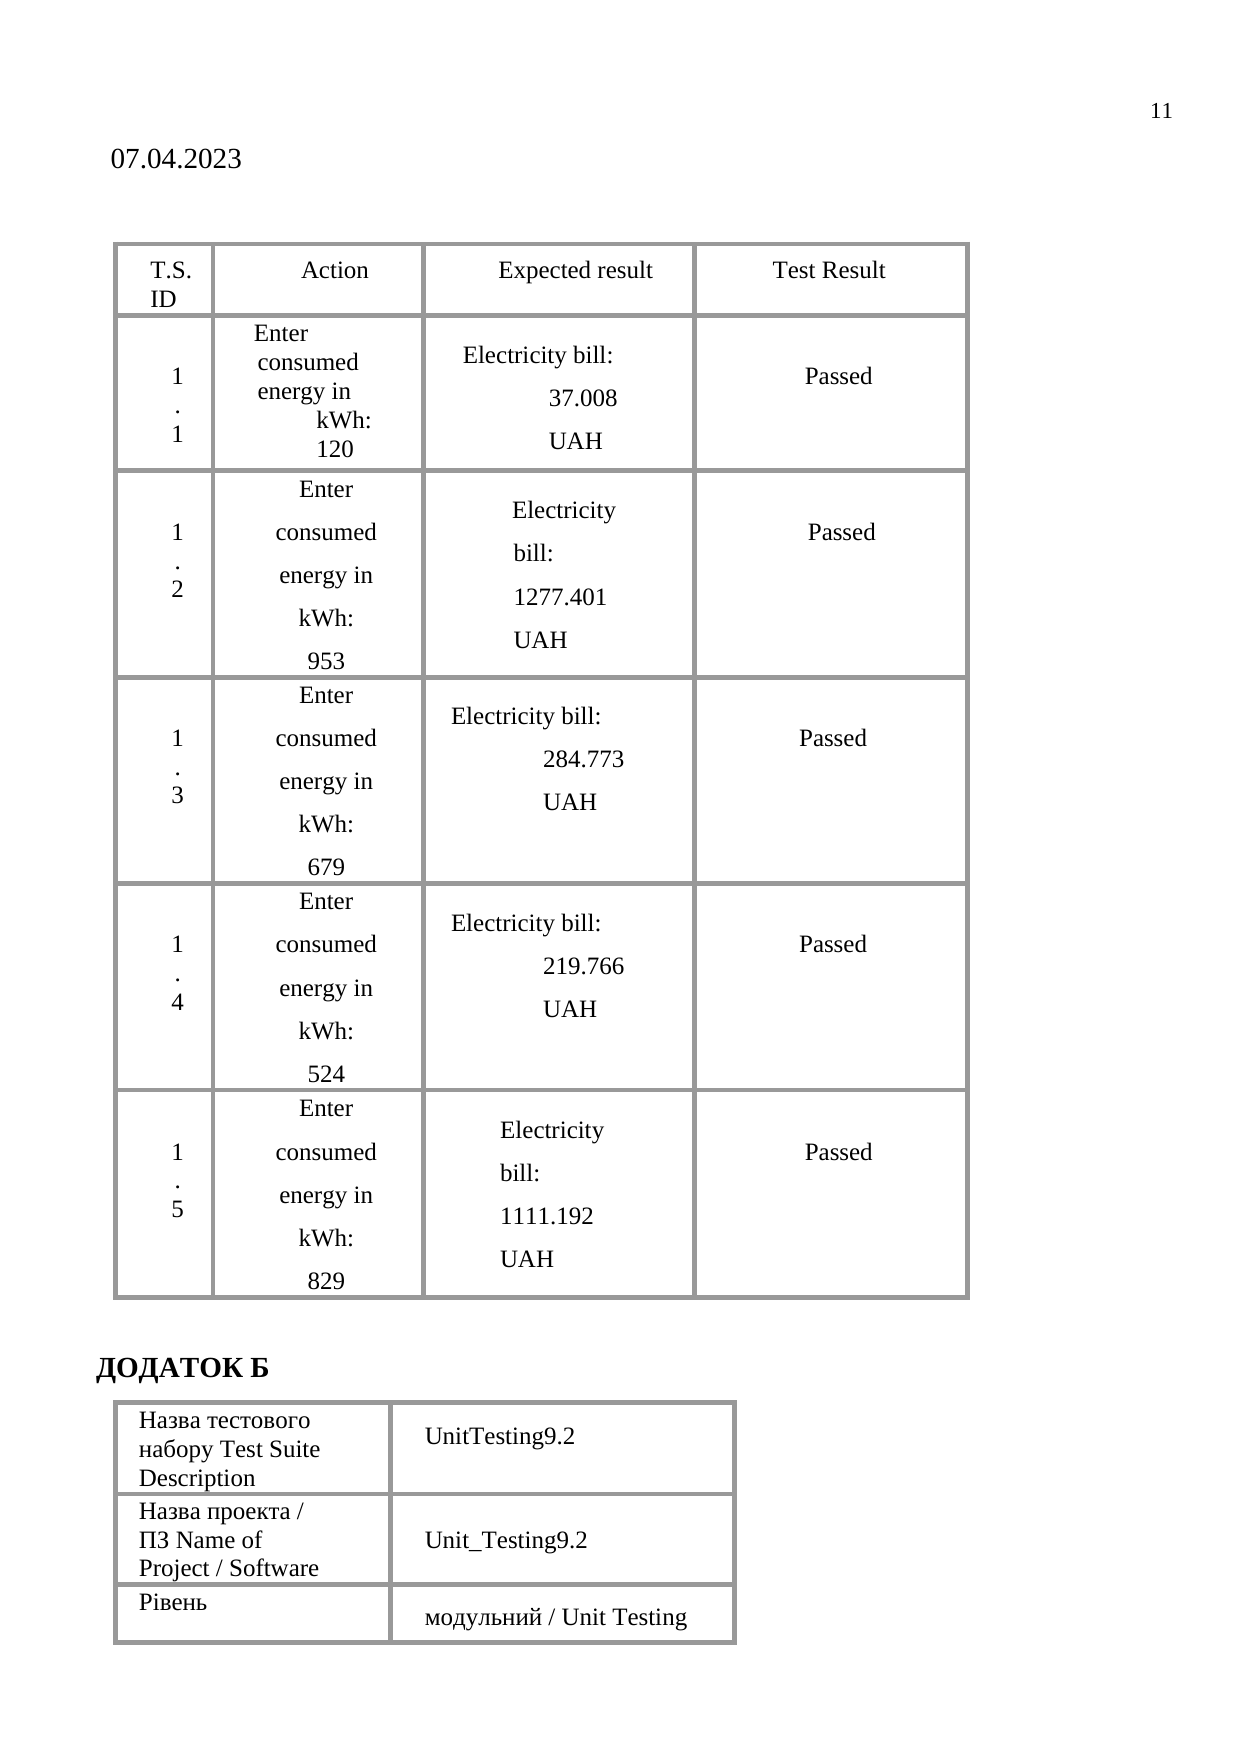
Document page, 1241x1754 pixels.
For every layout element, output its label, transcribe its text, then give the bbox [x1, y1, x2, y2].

table_cell Enter consumed energy in kWh: 679 [215, 680, 421, 881]
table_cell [118, 1587, 388, 1640]
table_cell Electricity bill: 284.773 UAH [426, 680, 692, 881]
table_cell 1.2 [118, 473, 211, 675]
table_cell Passed [697, 680, 965, 881]
table_header Expected result [426, 246, 692, 313]
table_cell Electricity bill: 1111.192 UAH [426, 1092, 692, 1295]
table_cell 1.5 [118, 1092, 211, 1295]
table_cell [393, 1587, 732, 1640]
table_cell Passed [697, 886, 965, 1088]
table_header Назва тестового набору Test Suite Description [118, 1405, 388, 1491]
table_header UnitTesting9.2 [393, 1405, 732, 1491]
table_cell Enter consumed energy in kWh: 524 [215, 886, 421, 1088]
table_cell 1.3 [118, 680, 211, 881]
table_cell Unit_Testing9.2 [393, 1496, 732, 1582]
table_cell Enter consumed energy in kWh: 120 [215, 318, 421, 468]
table_header T.S. ID [118, 246, 211, 313]
table_cell Назва проекта / ПЗ Name of Project / Software [118, 1496, 388, 1582]
table_cell 1.4 [118, 886, 211, 1088]
table_cell Enter consumed energy in kWh: 829 [215, 1092, 421, 1295]
text ДОДАТОК Б [96, 1350, 1172, 1383]
table_cell Electricity bill: 1277.401 UAH [426, 473, 692, 675]
table_cell Electricity bill: 37.008 UAH [426, 318, 692, 468]
table_cell 1.1 [118, 318, 211, 468]
table_cell Passed [697, 318, 965, 468]
table_header Action [215, 246, 421, 313]
table_cell Electricity bill: 219.766 UAH [426, 886, 692, 1088]
table_cell Enter consumed energy in kWh: 953 [215, 473, 421, 675]
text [110, 142, 478, 175]
table_cell Passed [697, 473, 965, 675]
table_header Test Result [697, 246, 965, 313]
table_cell Passed [697, 1092, 965, 1295]
